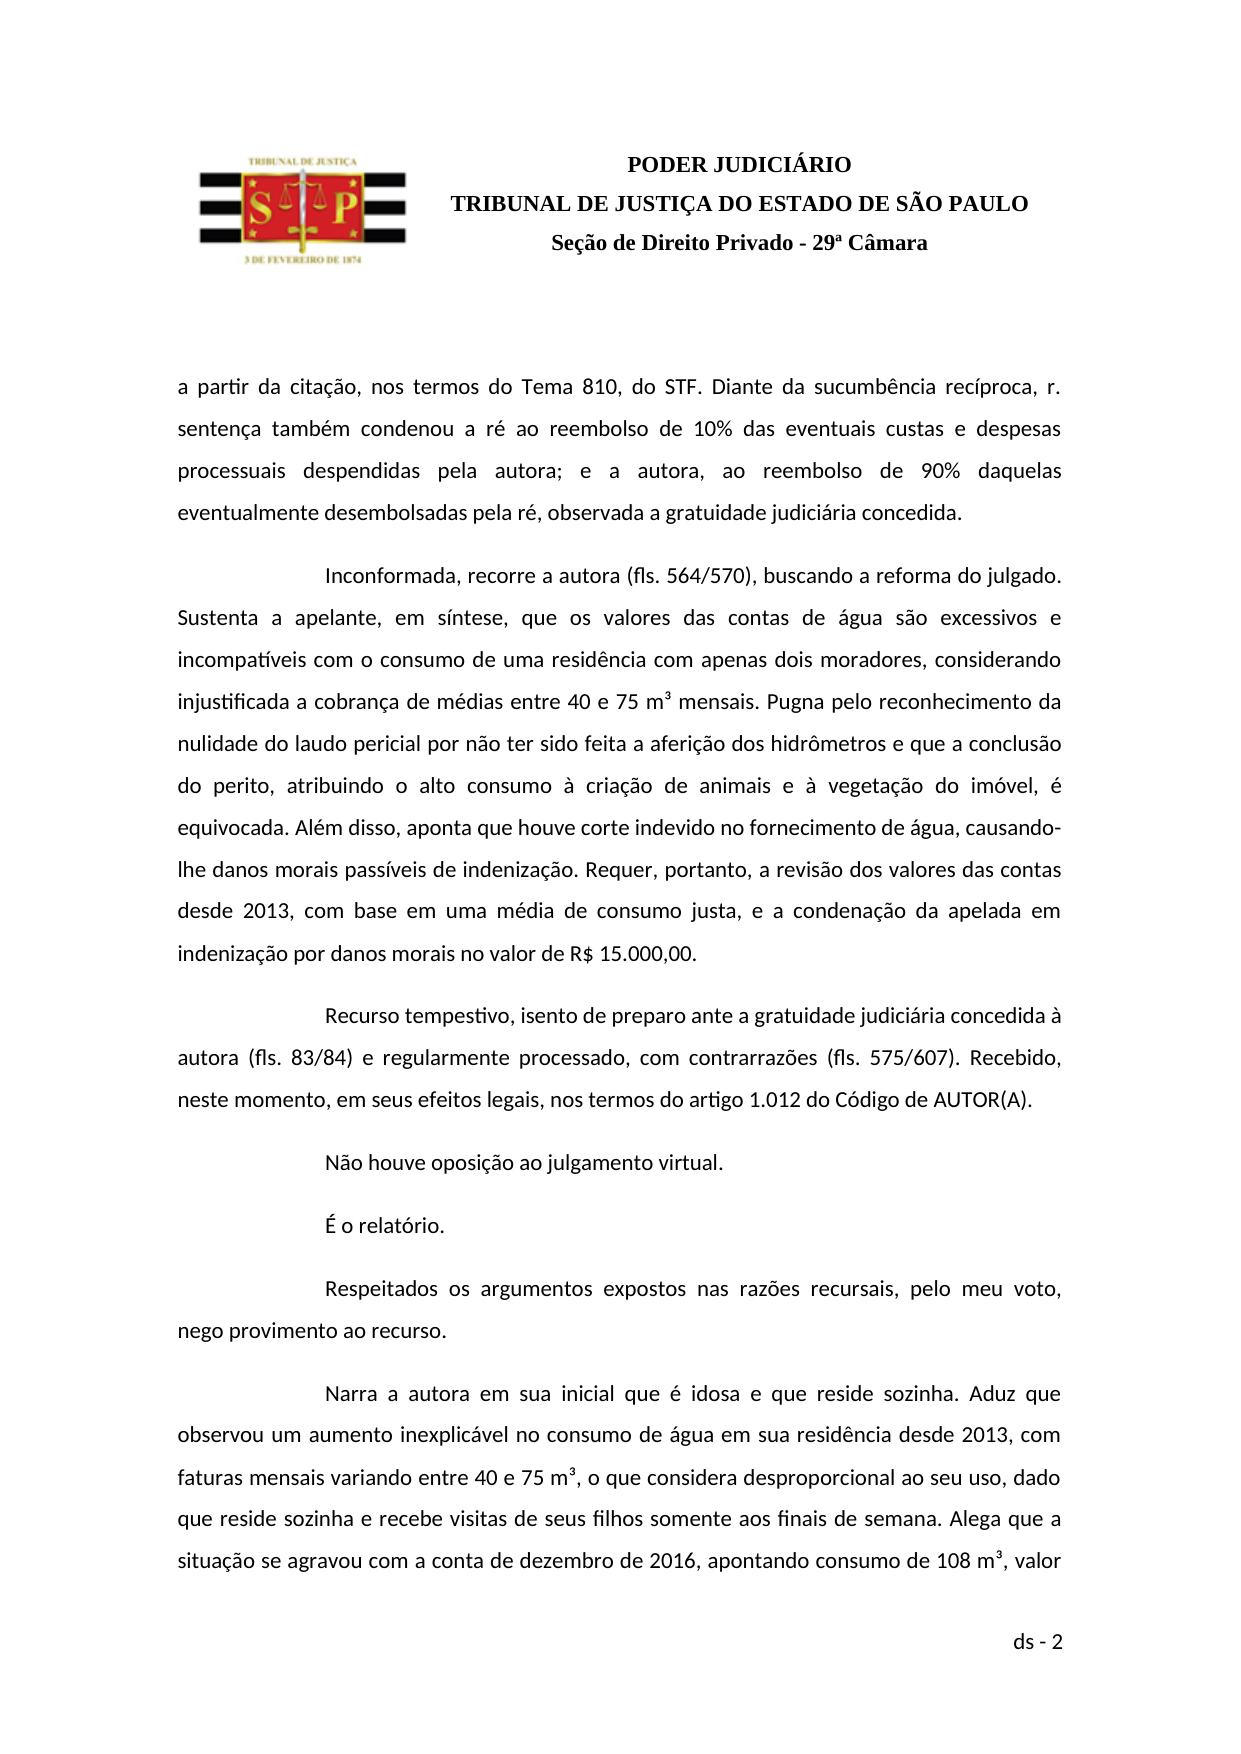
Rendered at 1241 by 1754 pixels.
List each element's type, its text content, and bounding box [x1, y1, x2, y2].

text Não houve oposição ao julgamento virtual. [177, 1148, 1063, 1176]
picture [185, 143, 421, 279]
text Respeitados os argumentos expostos nas razões recursais, pelo meu voto, nego provimento ao recurso. [177, 1274, 1063, 1344]
text Recurso tempestivo, isento de preparo ante a gratuidade judiciária concedida à autora (fls. 83/84) e regularmente processado, com contrarrazões (fls. 575/607). Recebido, neste momento, em seus efeitos legais, nos termos do artigo 1.012 do Código de AUTOR(A). [177, 1001, 1063, 1113]
text É o relatório. [177, 1211, 1063, 1239]
text Inconformada, recorre a autora (fls. 564/570), buscando a reforma do julgado. Sustenta a apelante, em síntese, que os valores das contas de água são excessivos e incompatíveis com o consumo de uma residência com apenas dois moradores, considerando injustificada a cobrança de médias entre 40 e 75 m³ mensais. Pugna pelo reconhecimento da nulidade do laudo pericial por não ter sido feita a aferição dos hidrômetros e que a conclusão do perito, atribuindo o alto consumo à criação de animais e à vegetação do imóvel, é equivocada. Além disso, aponta que houve corte indevido no fornecimento de água, causando-lhe danos morais passíveis de indenização. Requer, portanto, a revisão dos valores das contas desde 2013, com base em uma média de consumo justa, e a condenação da apelada em indenização por danos morais no valor de R$ 15.000,00. [177, 561, 1063, 967]
